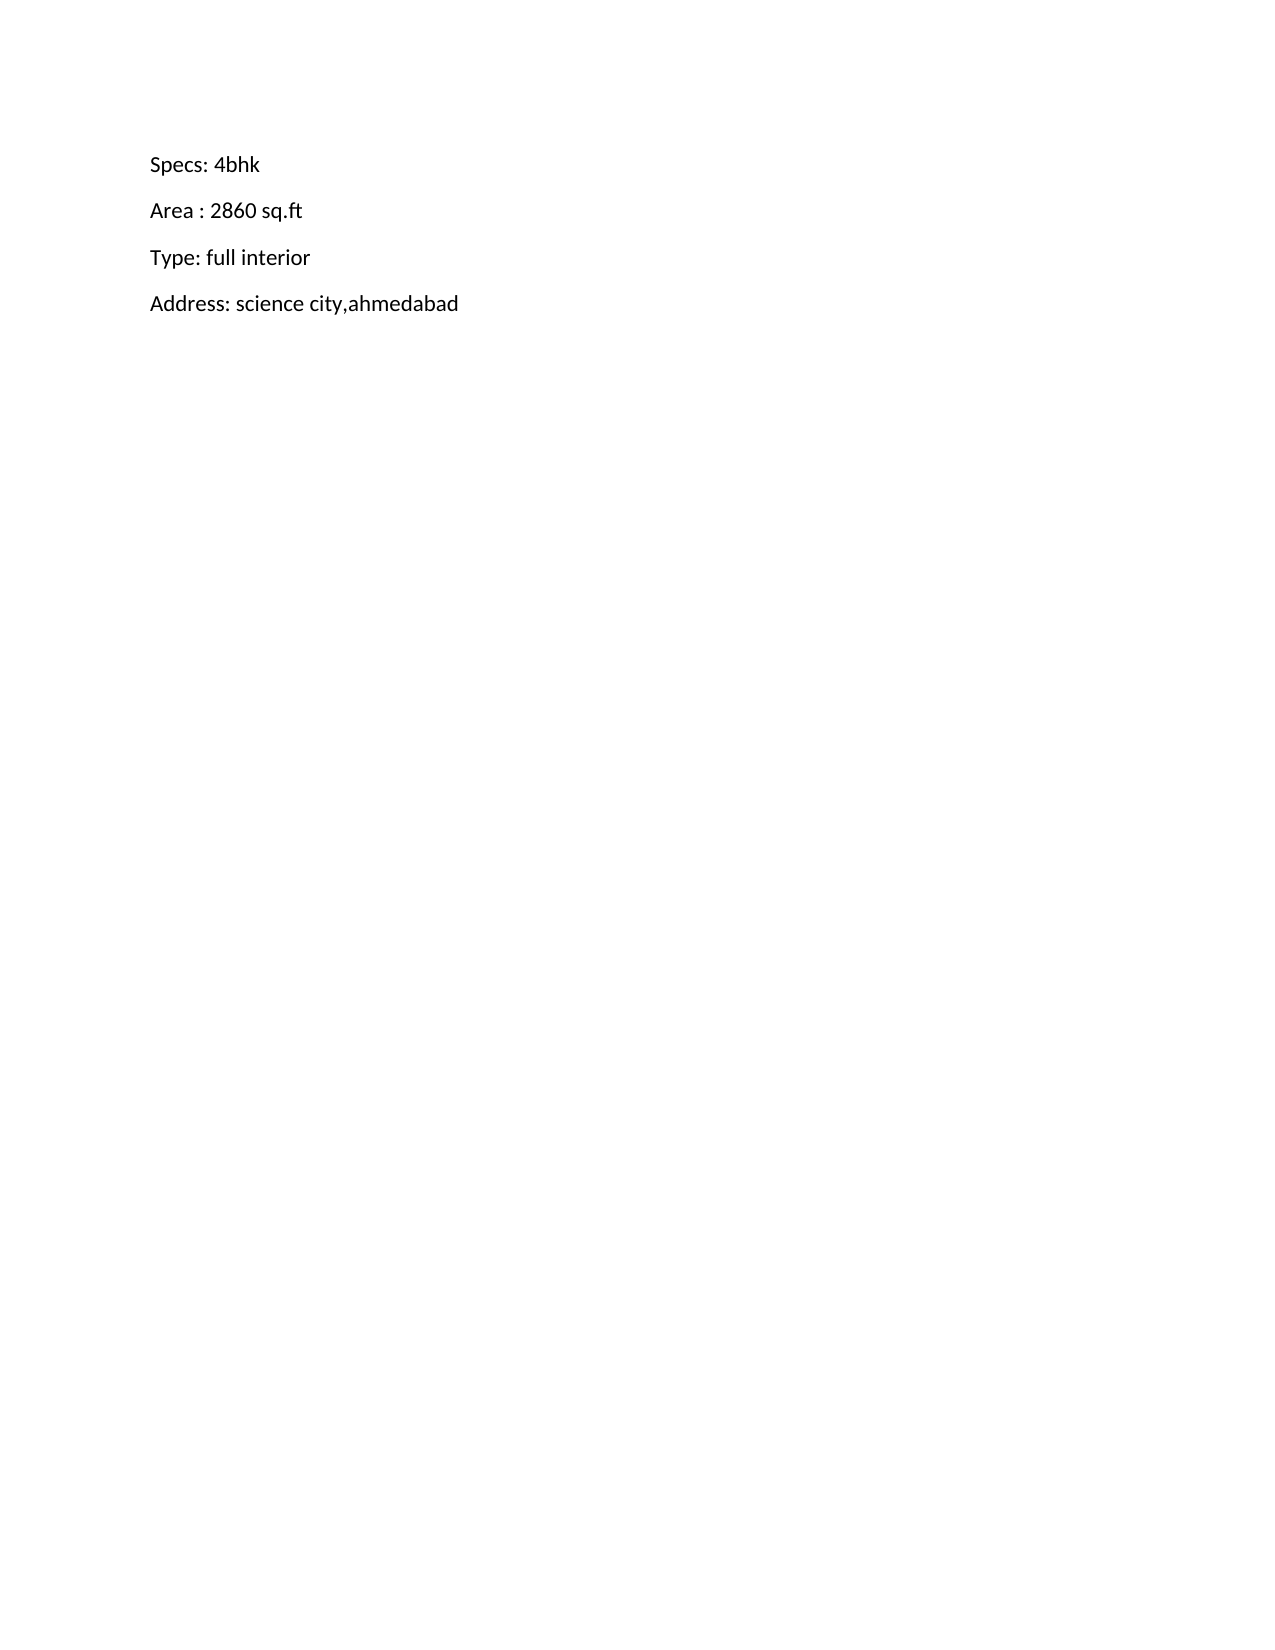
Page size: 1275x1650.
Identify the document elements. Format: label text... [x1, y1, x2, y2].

text Area : 2860 sq.ft [150, 196, 1125, 224]
text Type: full interior [150, 243, 1125, 271]
text Address: science city,ahmedabad [150, 289, 1125, 317]
text Specs: 4bhk [150, 150, 1125, 178]
